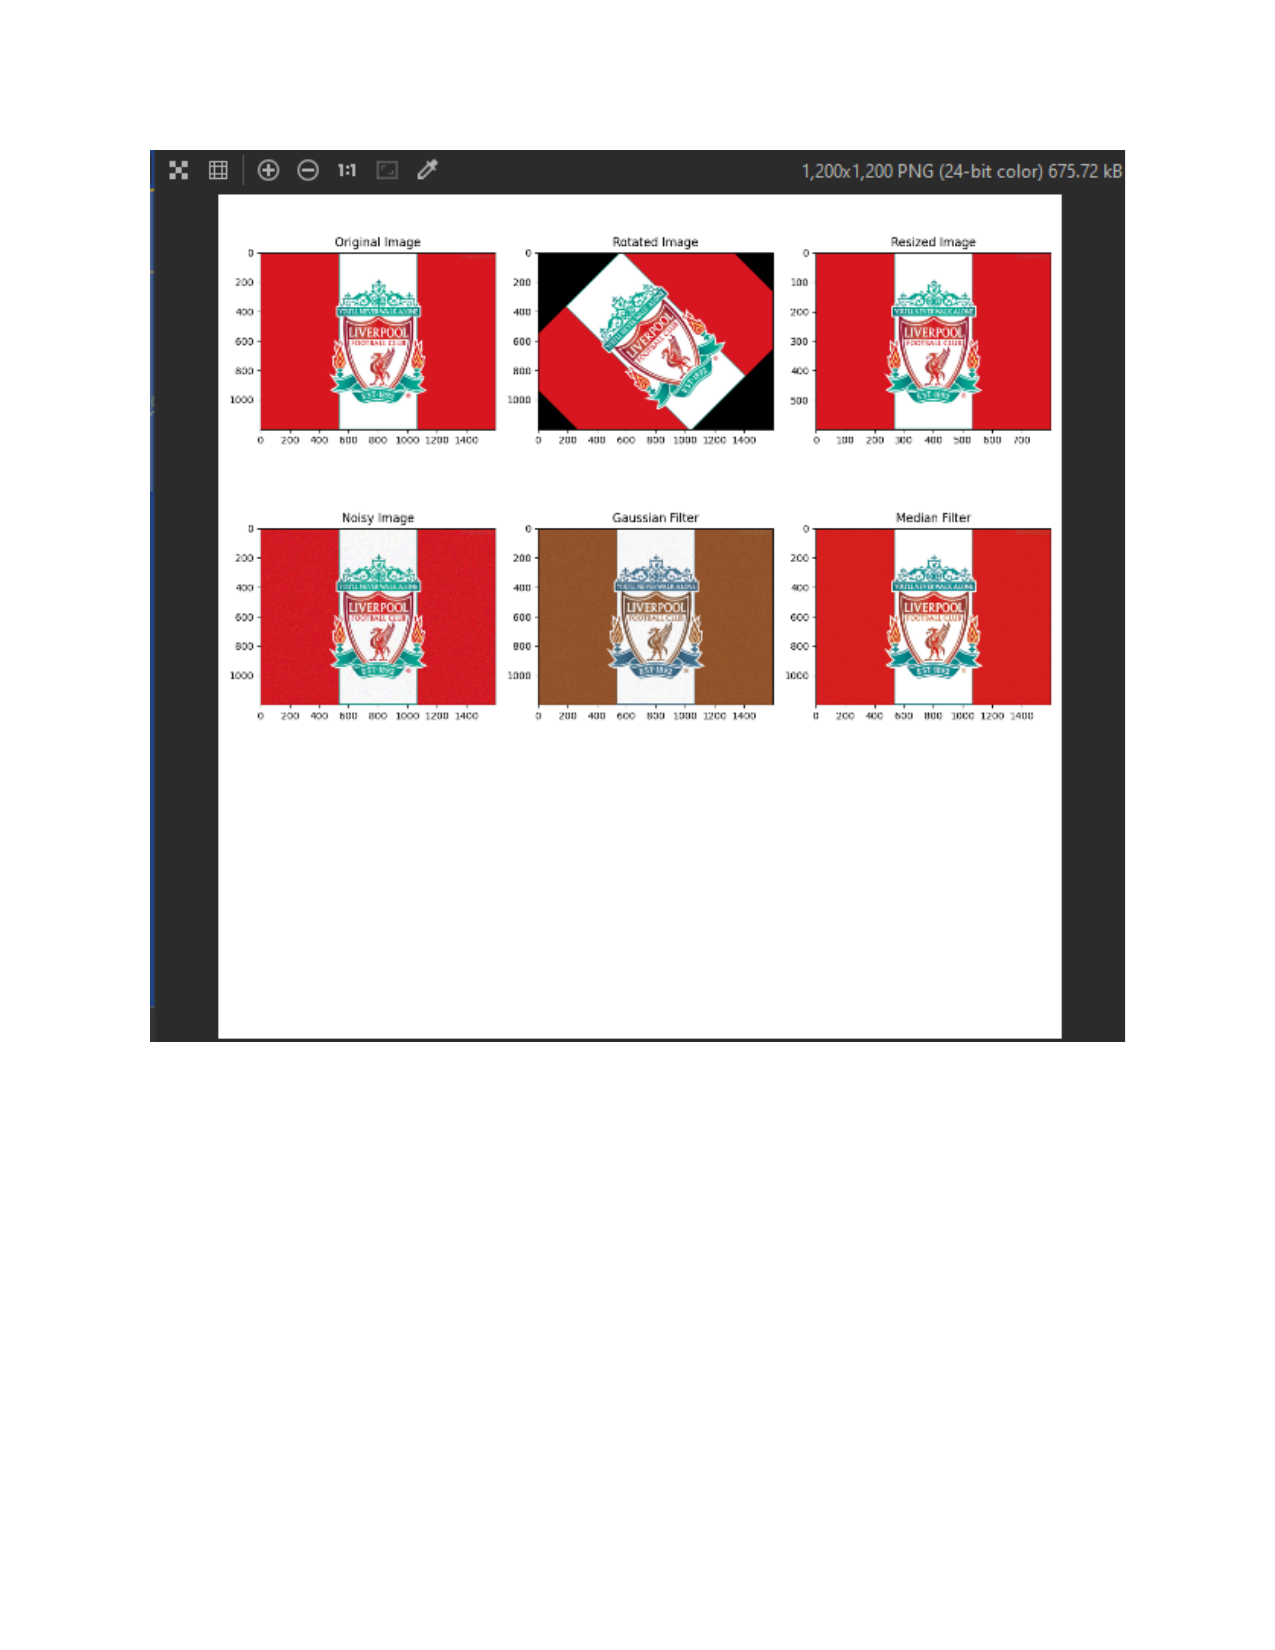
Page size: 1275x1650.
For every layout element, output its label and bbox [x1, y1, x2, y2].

picture [150, 150, 1125, 1042]
